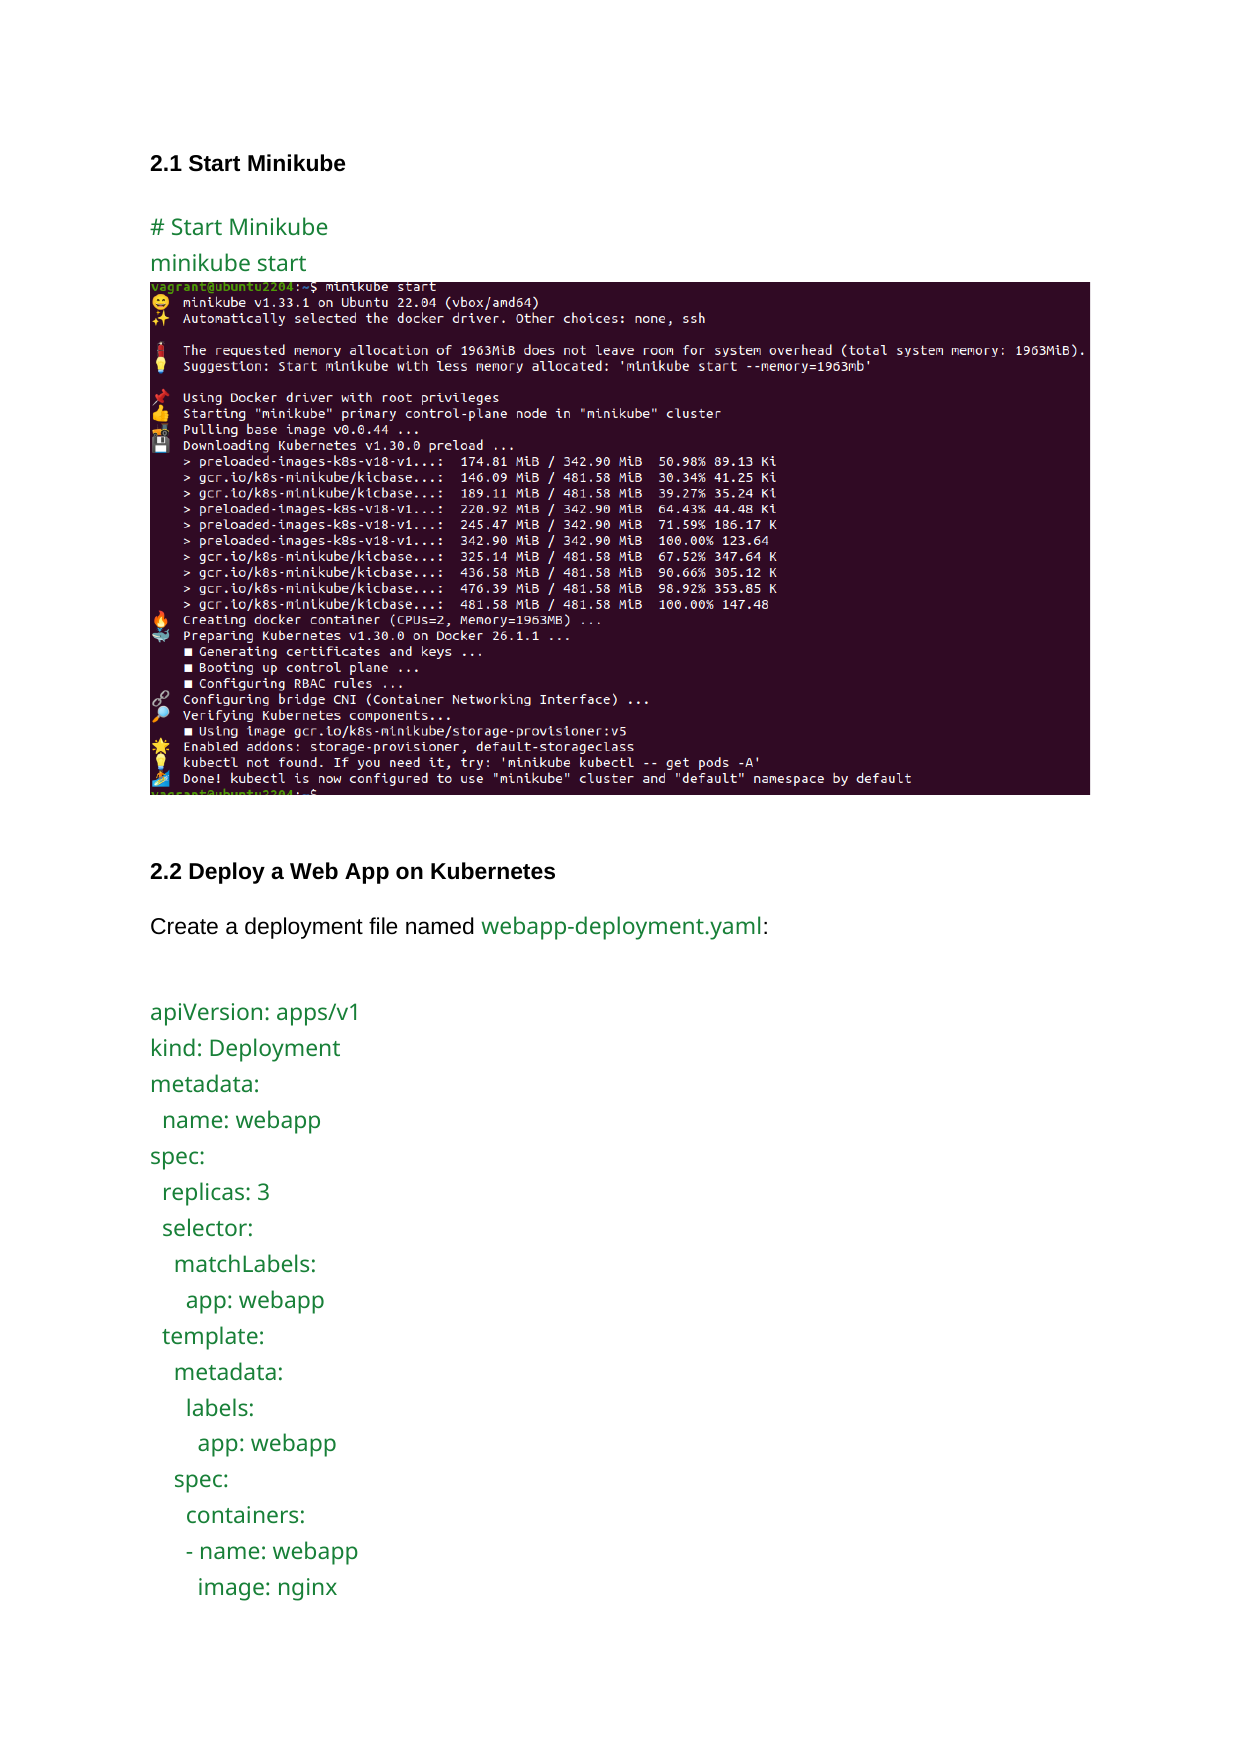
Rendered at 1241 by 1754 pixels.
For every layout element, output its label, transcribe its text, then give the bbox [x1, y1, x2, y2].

text - name: webapp [150, 1535, 1090, 1566]
text app: webapp [150, 1284, 1090, 1315]
text spec: [150, 1140, 1090, 1171]
text matchLabels: [150, 1248, 1090, 1279]
text app: webapp [150, 1427, 1090, 1459]
text apiVersion: apps/v1 [150, 996, 1090, 1027]
text kind: Deployment [150, 1032, 1090, 1063]
text selector: [150, 1212, 1090, 1243]
text metadata: [150, 1068, 1090, 1099]
text # Start Minikube [150, 211, 1090, 242]
text containers: [150, 1499, 1090, 1531]
text labels: [150, 1391, 1090, 1423]
text replicas: 3 [150, 1176, 1090, 1207]
subtitle 2.2 Deploy a Web App on Kubernetes [150, 858, 1090, 885]
text Create a deployment file named webapp-deployment.yaml: [150, 910, 1090, 941]
text spec: [150, 1463, 1090, 1494]
text metadata: [150, 1356, 1090, 1387]
picture [150, 282, 1091, 795]
subtitle 2.1 Start Minikube [150, 150, 1090, 176]
text name: webapp [150, 1104, 1090, 1135]
text image: nginx [150, 1571, 1090, 1602]
text minikube start [150, 247, 1090, 278]
text template: [150, 1319, 1090, 1351]
